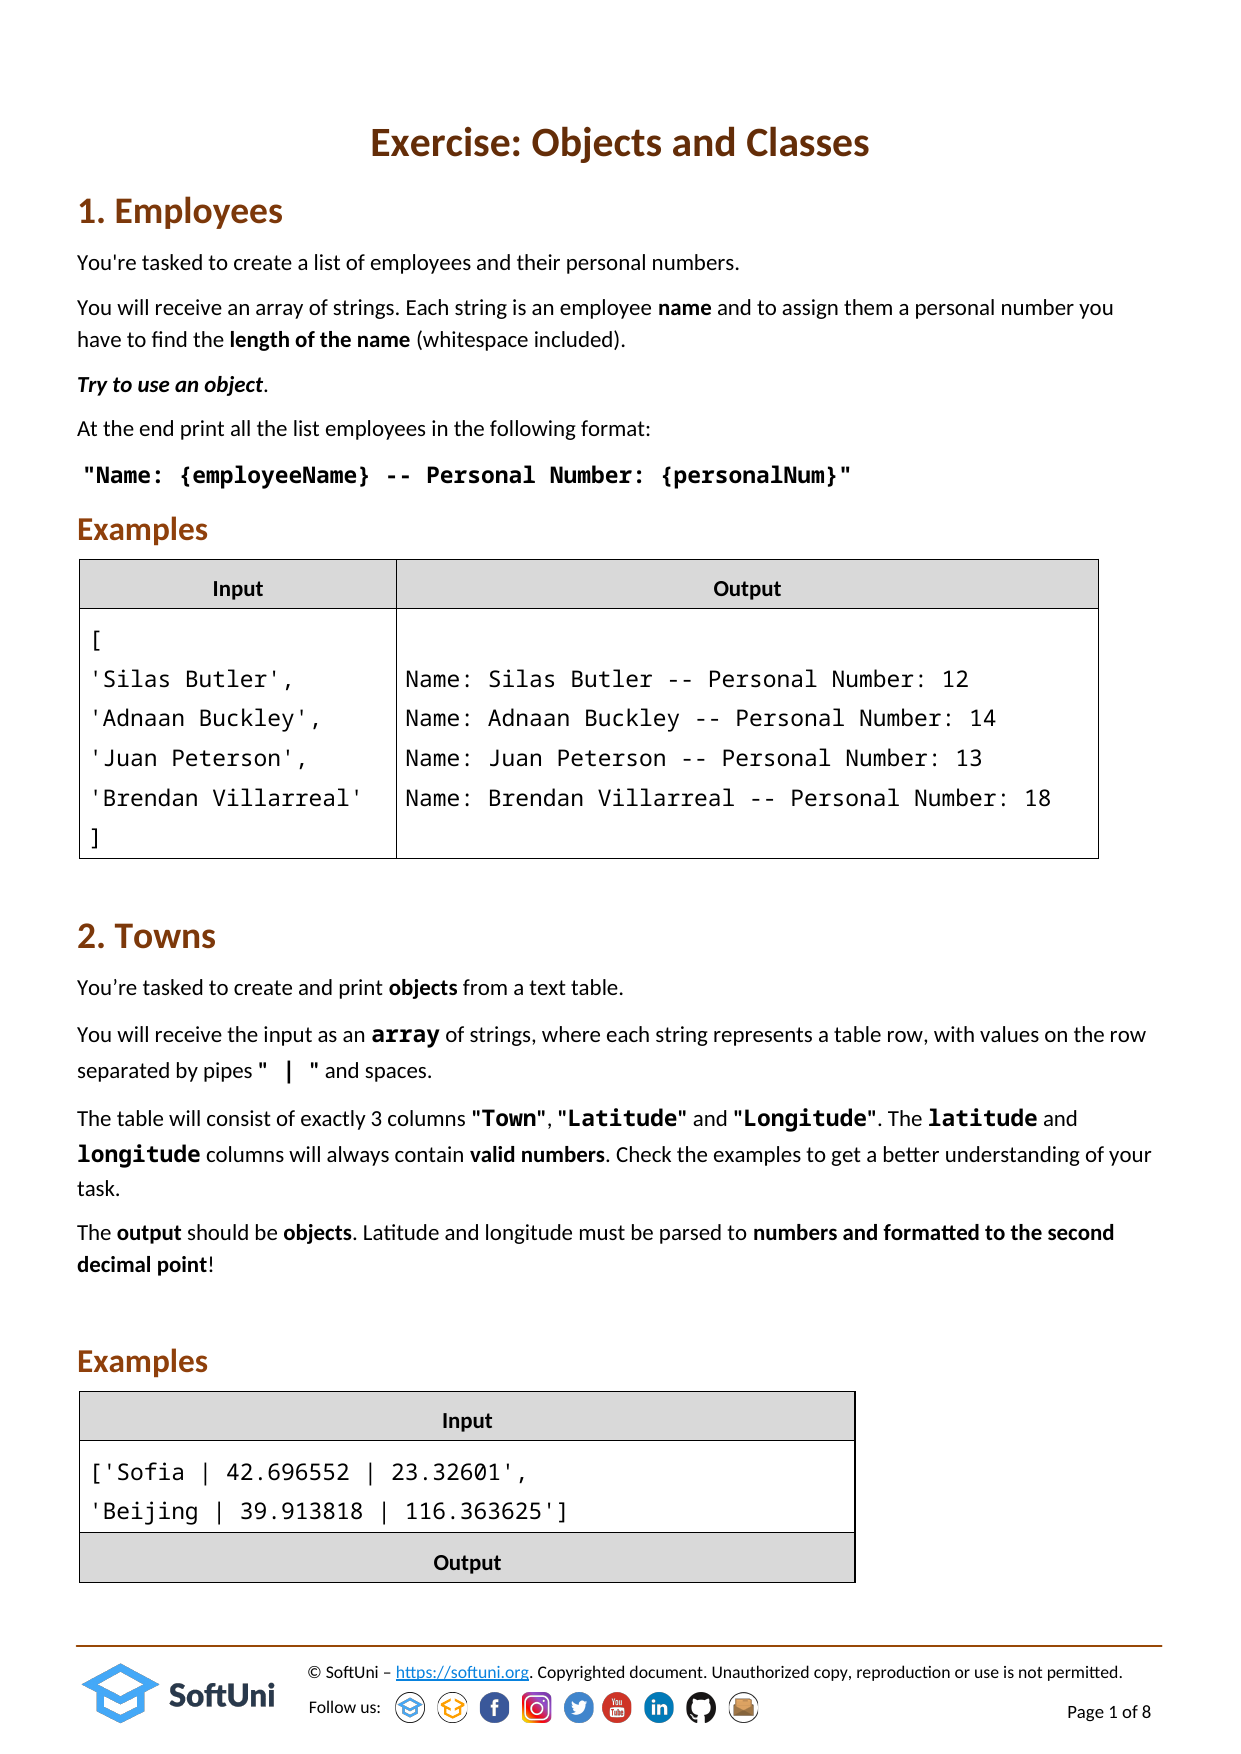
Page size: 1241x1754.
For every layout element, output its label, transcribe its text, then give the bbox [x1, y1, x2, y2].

subtitle Exercise: Objects and Classes [77, 116, 1163, 167]
picture [522, 1692, 552, 1723]
picture [686, 1692, 716, 1723]
picture [602, 1692, 632, 1723]
text You will receive an array of strings. Each string is an employee name and to assign them a personal number you have to find the length of the name (whitespace included). [77, 293, 1163, 353]
table_header Input [80, 560, 396, 608]
picture [665, 1714, 674, 1723]
subtitle Towns [77, 912, 1163, 958]
text The output should be objects. Latitude and longitude must be parsed to numbers and formatted to the second decimal point! [77, 1218, 1163, 1279]
picture [75, 1658, 281, 1729]
text The table will consist of exactly 3 columns "Town", "Latitude" and "Longitude". The latitude and longitude columns will always contain valid numbers. Check the examples to get a better understanding of your task. [77, 1102, 1163, 1202]
subtitle Employees [77, 187, 1163, 233]
picture [665, 1692, 674, 1701]
table_cell Output [80, 1533, 854, 1582]
table_cell Name: Silas Butler -- Personal Number: 12 Name: Adnaan Buckley -- Personal Number: 14 Name: Juan Peterson -- Personal Number: 13 Name: Brendan Villarreal -- Personal Number: 18 [397, 609, 1098, 858]
picture [395, 1692, 425, 1723]
text "Name: {employeeName} -- Personal Number: {personalNum}" [77, 459, 1163, 490]
text You’re tasked to create and print objects from a text table. [77, 973, 1163, 1001]
table_header Input [80, 1392, 854, 1440]
picture [437, 1692, 468, 1723]
table_cell [ 'Silas Butler', 'Adnaan Buckley', 'Juan Peterson', 'Brendan Villarreal' ] [80, 609, 396, 858]
table_header Output [397, 560, 1098, 608]
picture [564, 1692, 594, 1723]
text You will receive the input as an array of strings, where each string represents a table row, with values on the row separated by pipes " | " and spaces. [77, 1018, 1163, 1085]
picture [644, 1714, 653, 1723]
text Try to use an object. [77, 370, 1163, 398]
picture [644, 1692, 653, 1701]
subtitle Examples [77, 508, 1163, 548]
picture [658, 1705, 667, 1714]
text You're tasked to create a list of employees and their personal numbers. [77, 248, 1163, 276]
subtitle Examples [77, 1340, 1163, 1381]
table_cell ['Sofia | 42.696552 | 23.32601', 'Beijing | 39.913818 | 116.363625'] [80, 1441, 854, 1532]
picture [728, 1692, 759, 1723]
text At the end print all the list employees in the following format: [77, 414, 1163, 442]
picture [479, 1692, 510, 1723]
